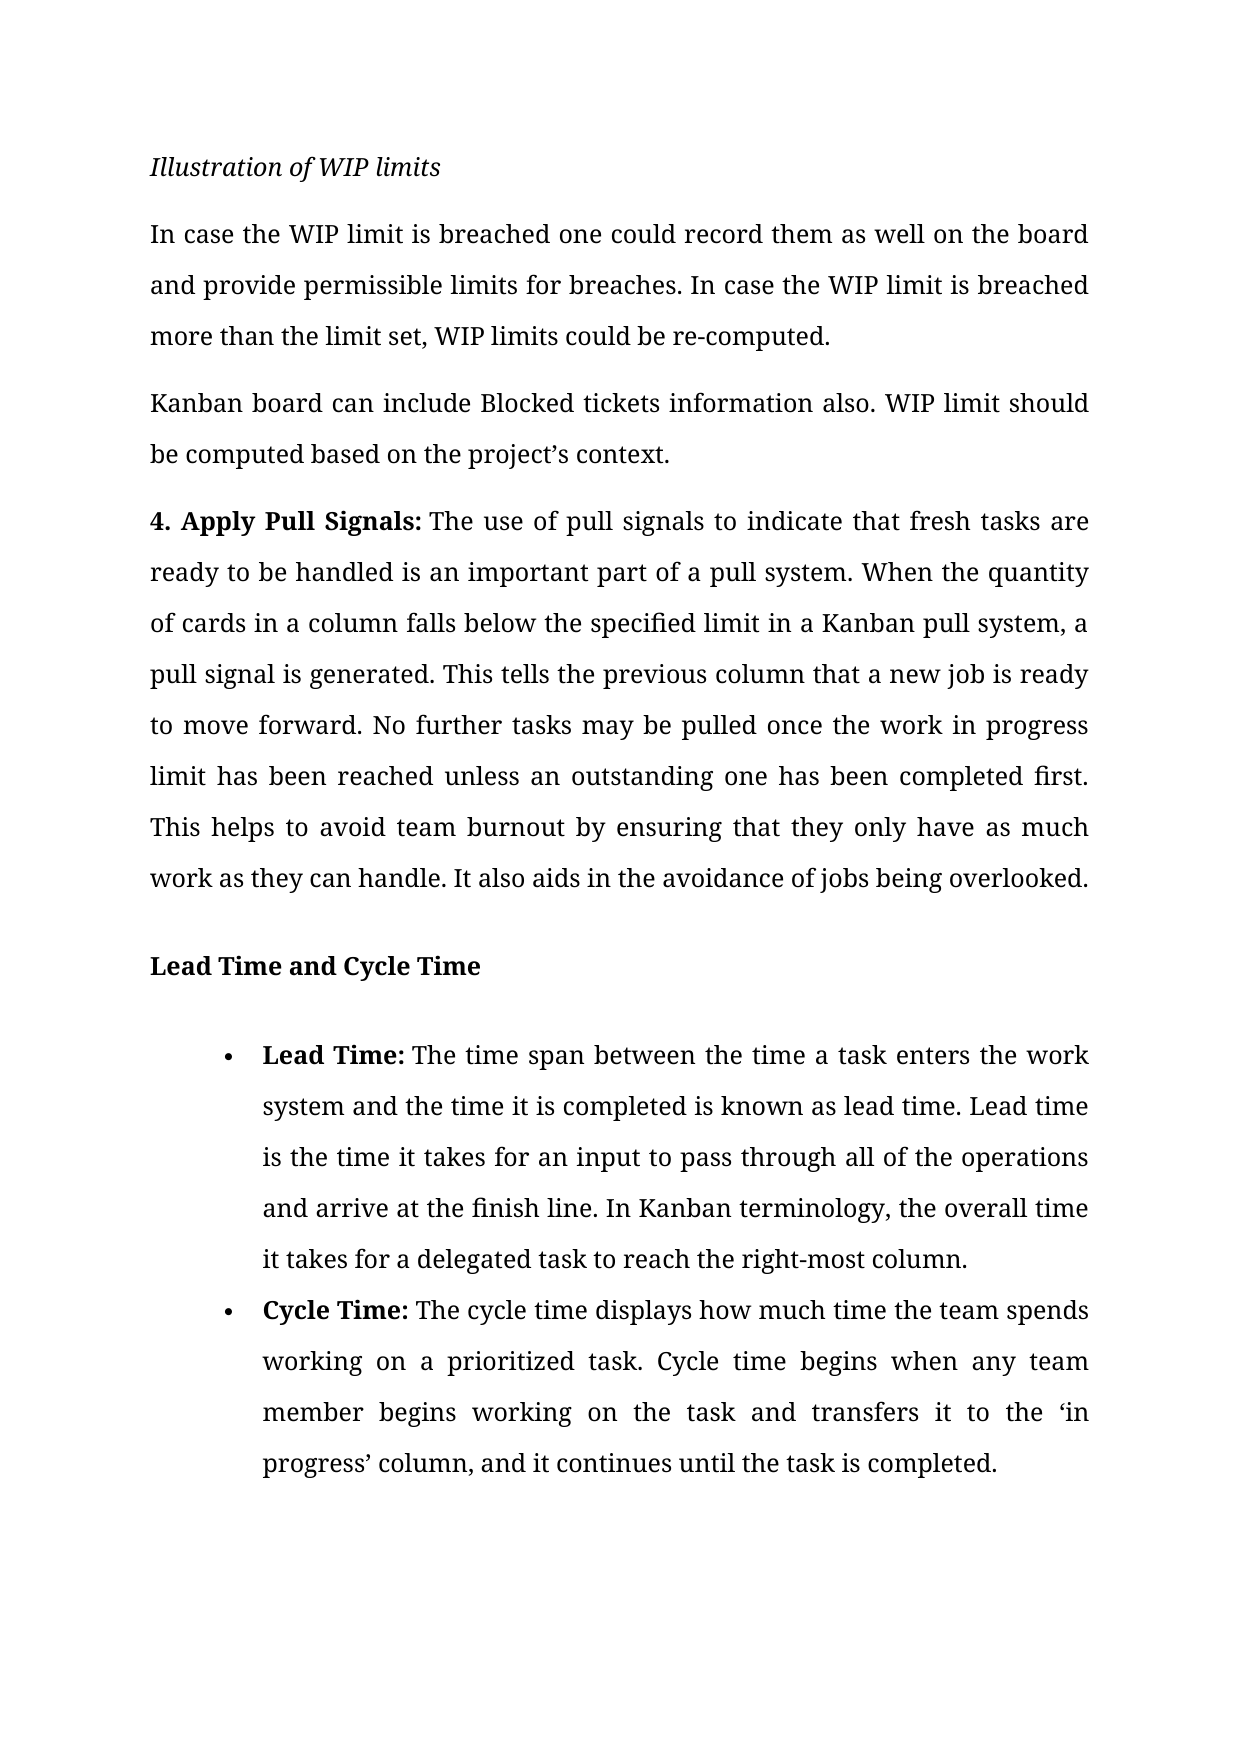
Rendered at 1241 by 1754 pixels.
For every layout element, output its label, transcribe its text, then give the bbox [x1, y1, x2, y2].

list Lead Time: The time span between the time a task enters the work system and the time it is completed is known as lead time. Lead time is the time it takes for an input to pass through all of the operations and arrive at the finish line. In Kanban terminology, the overall time it takes for a delegated task to reach the right-most column. [225, 1037, 1090, 1276]
subtitle Lead Time and Cycle Time [150, 949, 1090, 983]
text In case the WIP limit is breached one could record them as well on the board and provide permissible limits for breaches. In case the WIP limit is breached more than the limit set, WIP limits could be re-computed. [150, 217, 1090, 353]
list Cycle Time: The cycle time displays how much time the team spends working on a prioritized task. Cycle time begins when any team member begins working on the task and transfers it to the ‘in progress’ column, and it continues until the task is completed. [225, 1293, 1090, 1480]
text Illustration of WIP limits [150, 150, 1090, 184]
text Kanban board can include Blocked tickets information also. WIP limit should be computed based on the project’s context. [150, 385, 1090, 471]
text 4. Apply Pull Signals: The use of pull signals to indicate that fresh tasks are ready to be handled is an important part of a pull system. When the quantity of cards in a column falls below the specified limit in a Kanban pull system, a pull signal is generated. This tells the previous column that a new job is ready to move forward. No further tasks may be pulled once the work in progress limit has been reached unless an outstanding one has been completed first. This helps to avoid team burnout by ensuring that they only have as much work as they can handle. It also aids in the avoidance of jobs being overlooked. [150, 503, 1090, 894]
